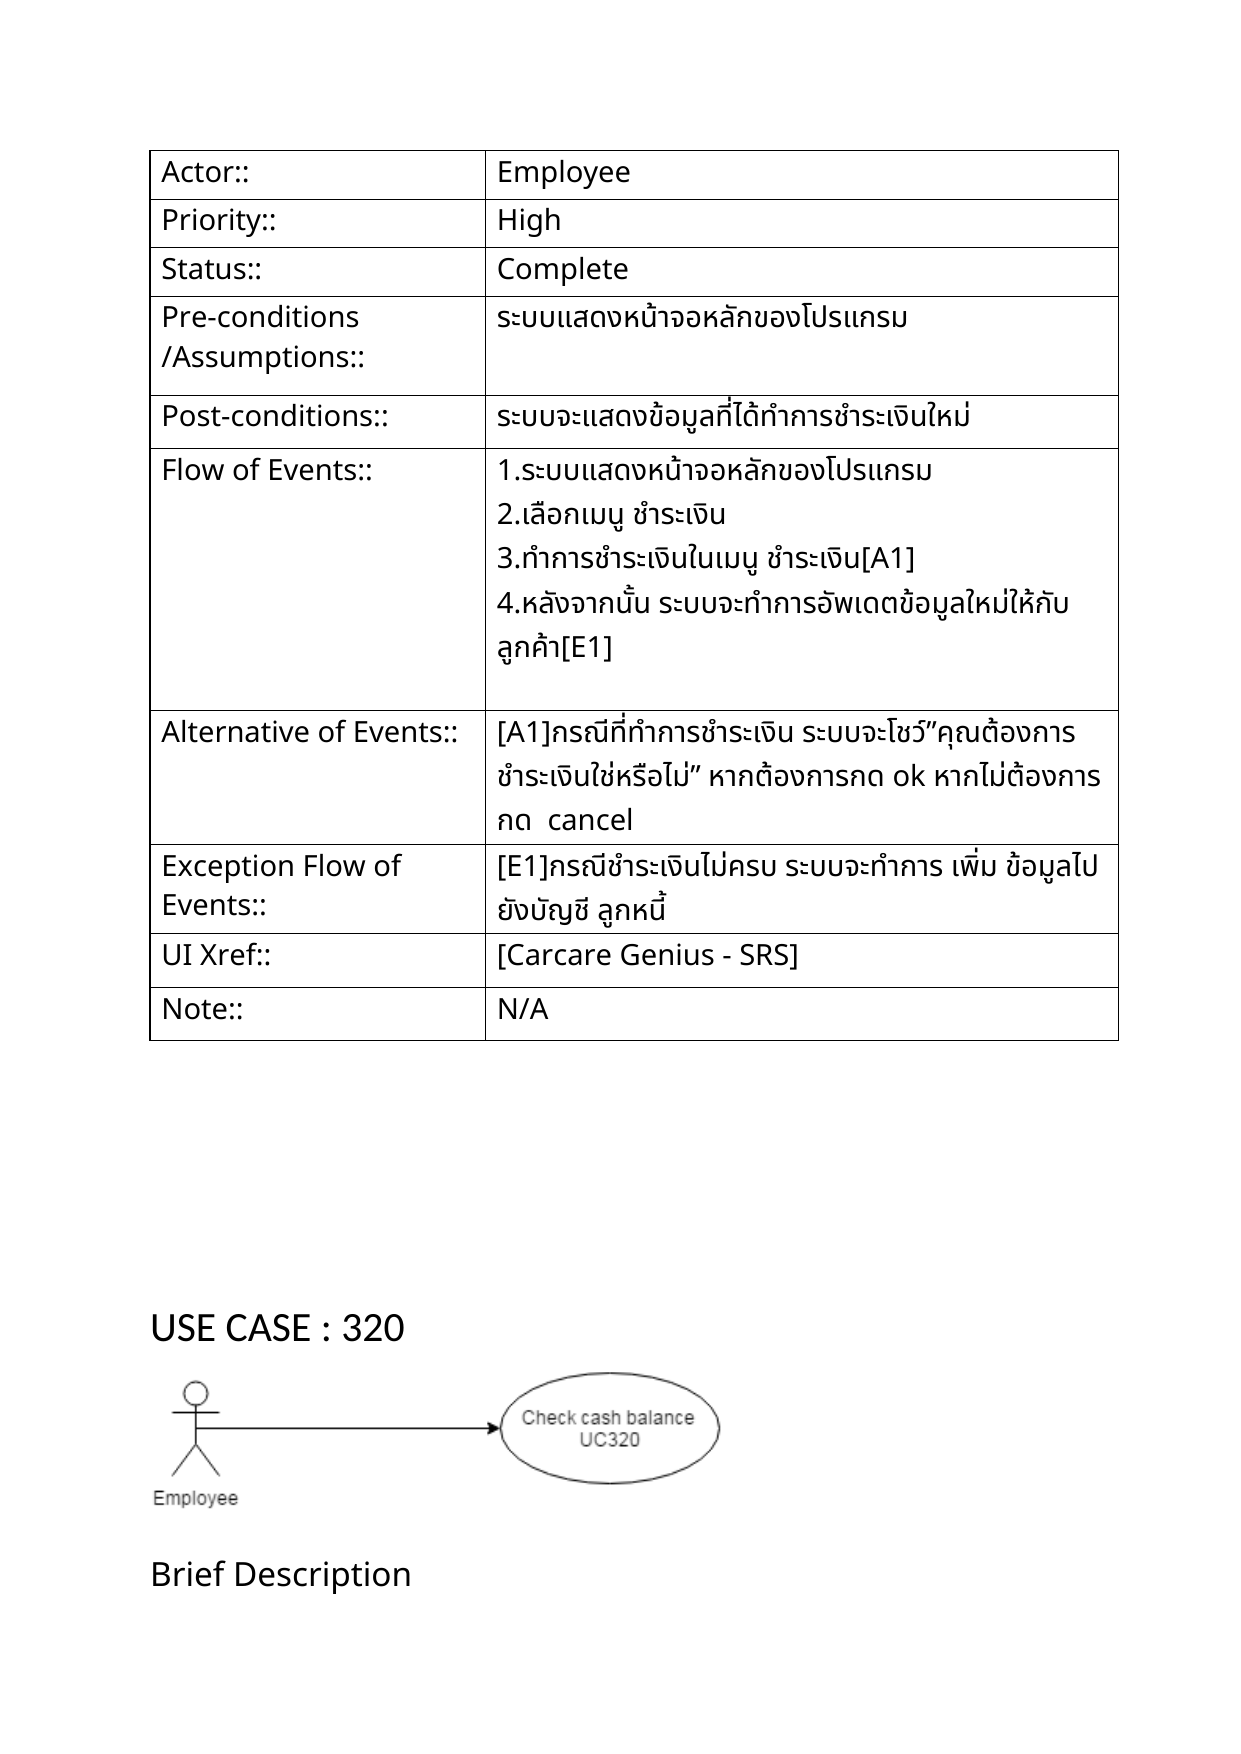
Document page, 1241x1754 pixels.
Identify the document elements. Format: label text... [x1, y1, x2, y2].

table_cell ระบบจะแสดงข้อมูลที่ได้ทำการชำระเงินใหม่ [486, 396, 1118, 448]
table_cell UI Xref:: [151, 934, 485, 987]
table_cell Actor:: [151, 151, 485, 198]
table_cell [Carcare Genius - SRS] [486, 934, 1118, 987]
table_cell Exception Flow of Events:: [151, 845, 485, 933]
table_cell [E1]กรณีชำระเงินไม่ครบ ระบบจะทำการ เพิ่ม ข้อมูลไปยังบัญชี ลูกหนี้ [486, 845, 1118, 933]
table_cell ระบบแสดงหน้าจอหลักของโปรแกรม [486, 297, 1118, 394]
table_cell Flow of Events:: [151, 449, 485, 710]
table_cell 1.ระบบแสดงหน้าจอหลักของโปรแกรม 2.เลือกเมนู ชำระเงิน 3.ทำการชำระเงินในเมนู ชำระเงิน[A1] 4.หลังจากนั้น ระบบจะทำการอัพเดตข้อมูลใหม่ให้กับลูกค้า[E1] [486, 449, 1118, 710]
text USE CASE : 320 [150, 1301, 1090, 1351]
table_cell Pre-conditions /Assumptions:: [151, 297, 485, 394]
table_cell High [486, 200, 1118, 247]
table_cell Post-conditions:: [151, 396, 485, 448]
table_cell Note:: [151, 988, 485, 1040]
text Brief Description [150, 1550, 1090, 1596]
table_cell Alternative of Events:: [151, 711, 485, 844]
table_cell N/A [486, 988, 1118, 1040]
table_cell Complete [486, 248, 1118, 296]
table_cell [A1]กรณีที่ทำการชำระเงิน ระบบจะโชว์”คุณต้องการชำระเงินใช่หรือไม่” หากต้องการกด ok หากไม่ต้องการ กด cancel [486, 711, 1118, 844]
table_cell Status:: [151, 248, 485, 296]
table_cell Priority:: [151, 200, 485, 247]
table_cell Employee [486, 151, 1118, 198]
